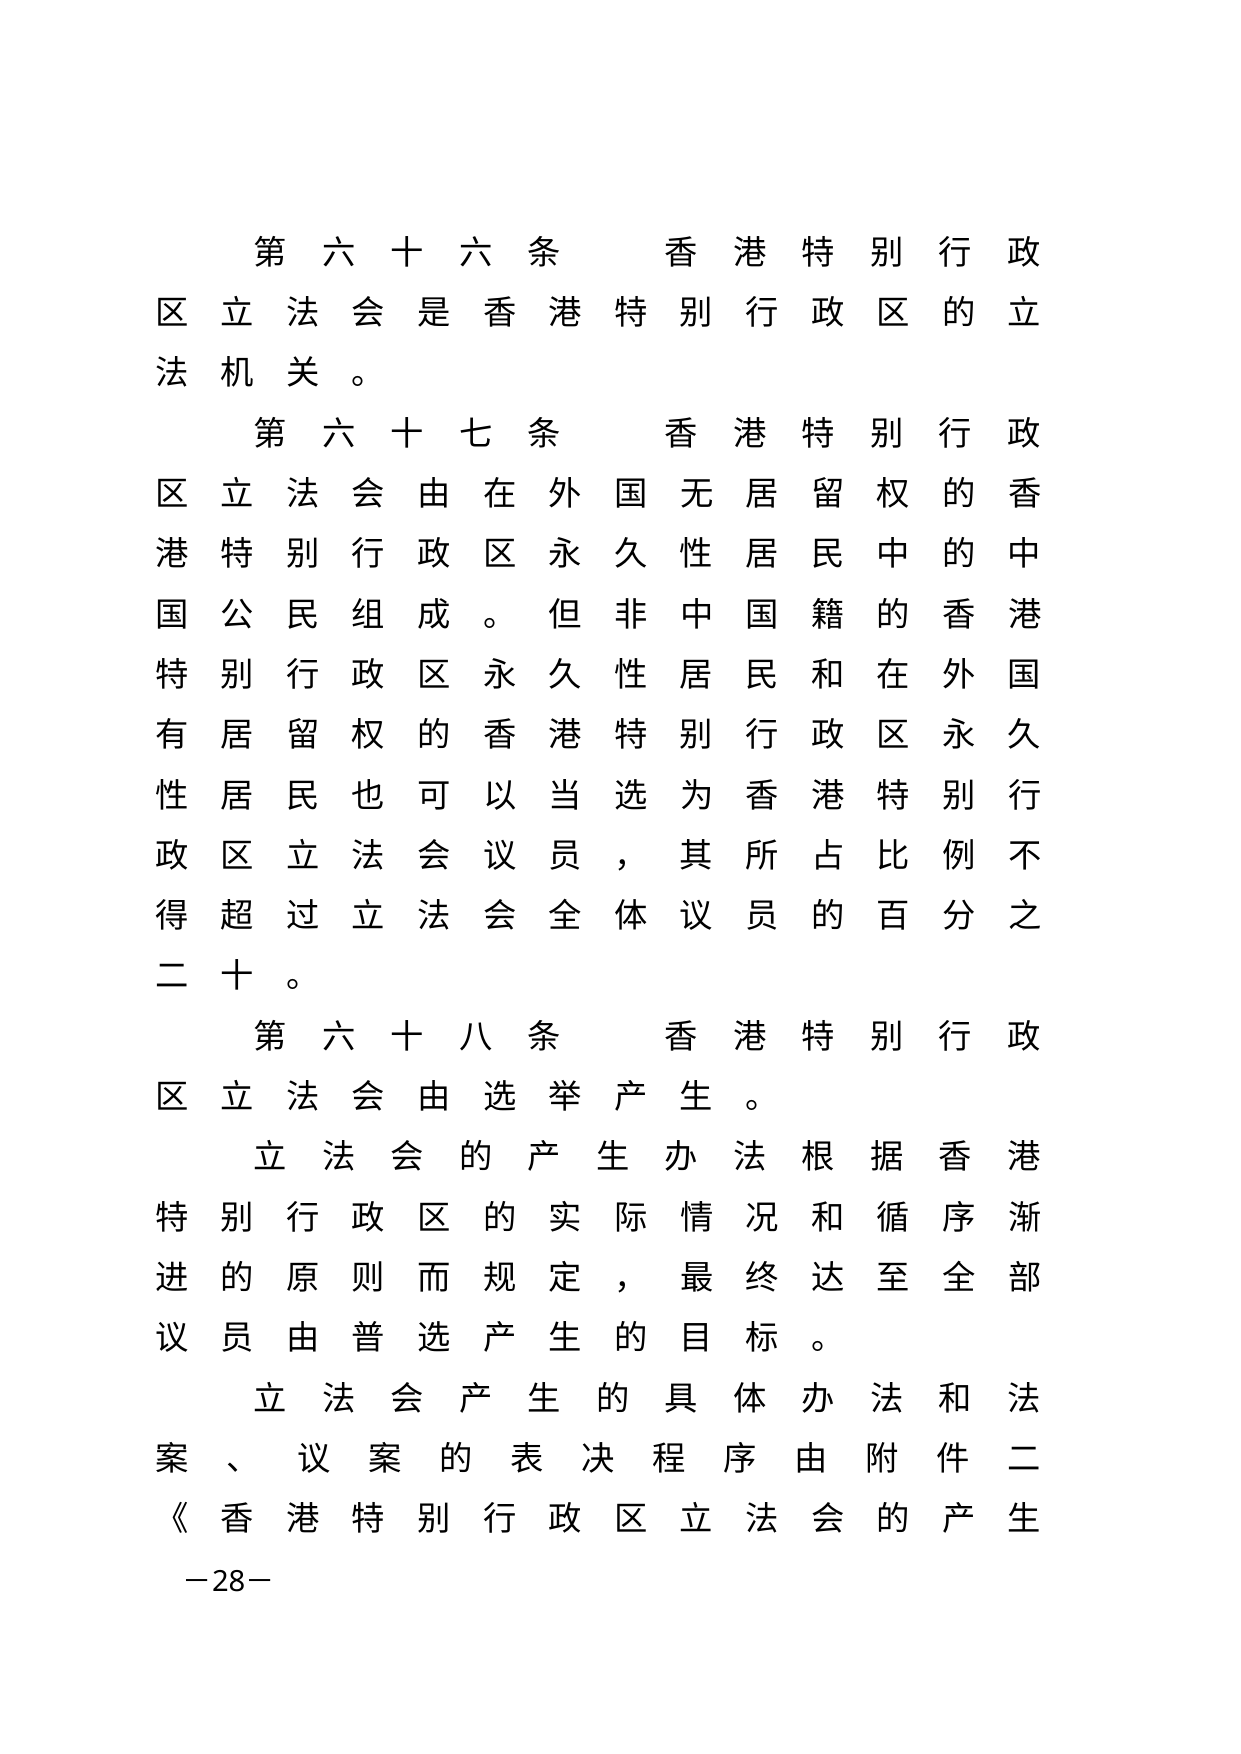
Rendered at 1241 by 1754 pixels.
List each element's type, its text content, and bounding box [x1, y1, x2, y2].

text 第六十八条 香港特别行政区立法会由选举产生。 [155, 1003, 1073, 1124]
text 立法会的产生办法根据香港特别行政区的实际情况和循序渐进的原则而规定，最终达至全部议员由普选产生的目标。 [155, 1124, 1073, 1365]
text 第六十七条 香港特别行政区立法会由在外国无居留权的香港特别行政区永久性居民中的中国公民组成。但非中国籍的香港特别行政区永久性居民和在外国有居留权的香港特别行政区永久性居民也可以当选为香港特别行政区立法会议员，其所占比例不得超过立法会全体议员的百分之二十。 [155, 400, 1073, 1003]
text 第六十六条 香港特别行政区立法会是香港特别行政区的立法机关。 [155, 219, 1073, 400]
text 立法会产生的具体办法和法案、议案的表决程序由附件二《香港特别行政区立法会的产生办法和表决程序》规定。 [155, 1365, 1073, 1546]
